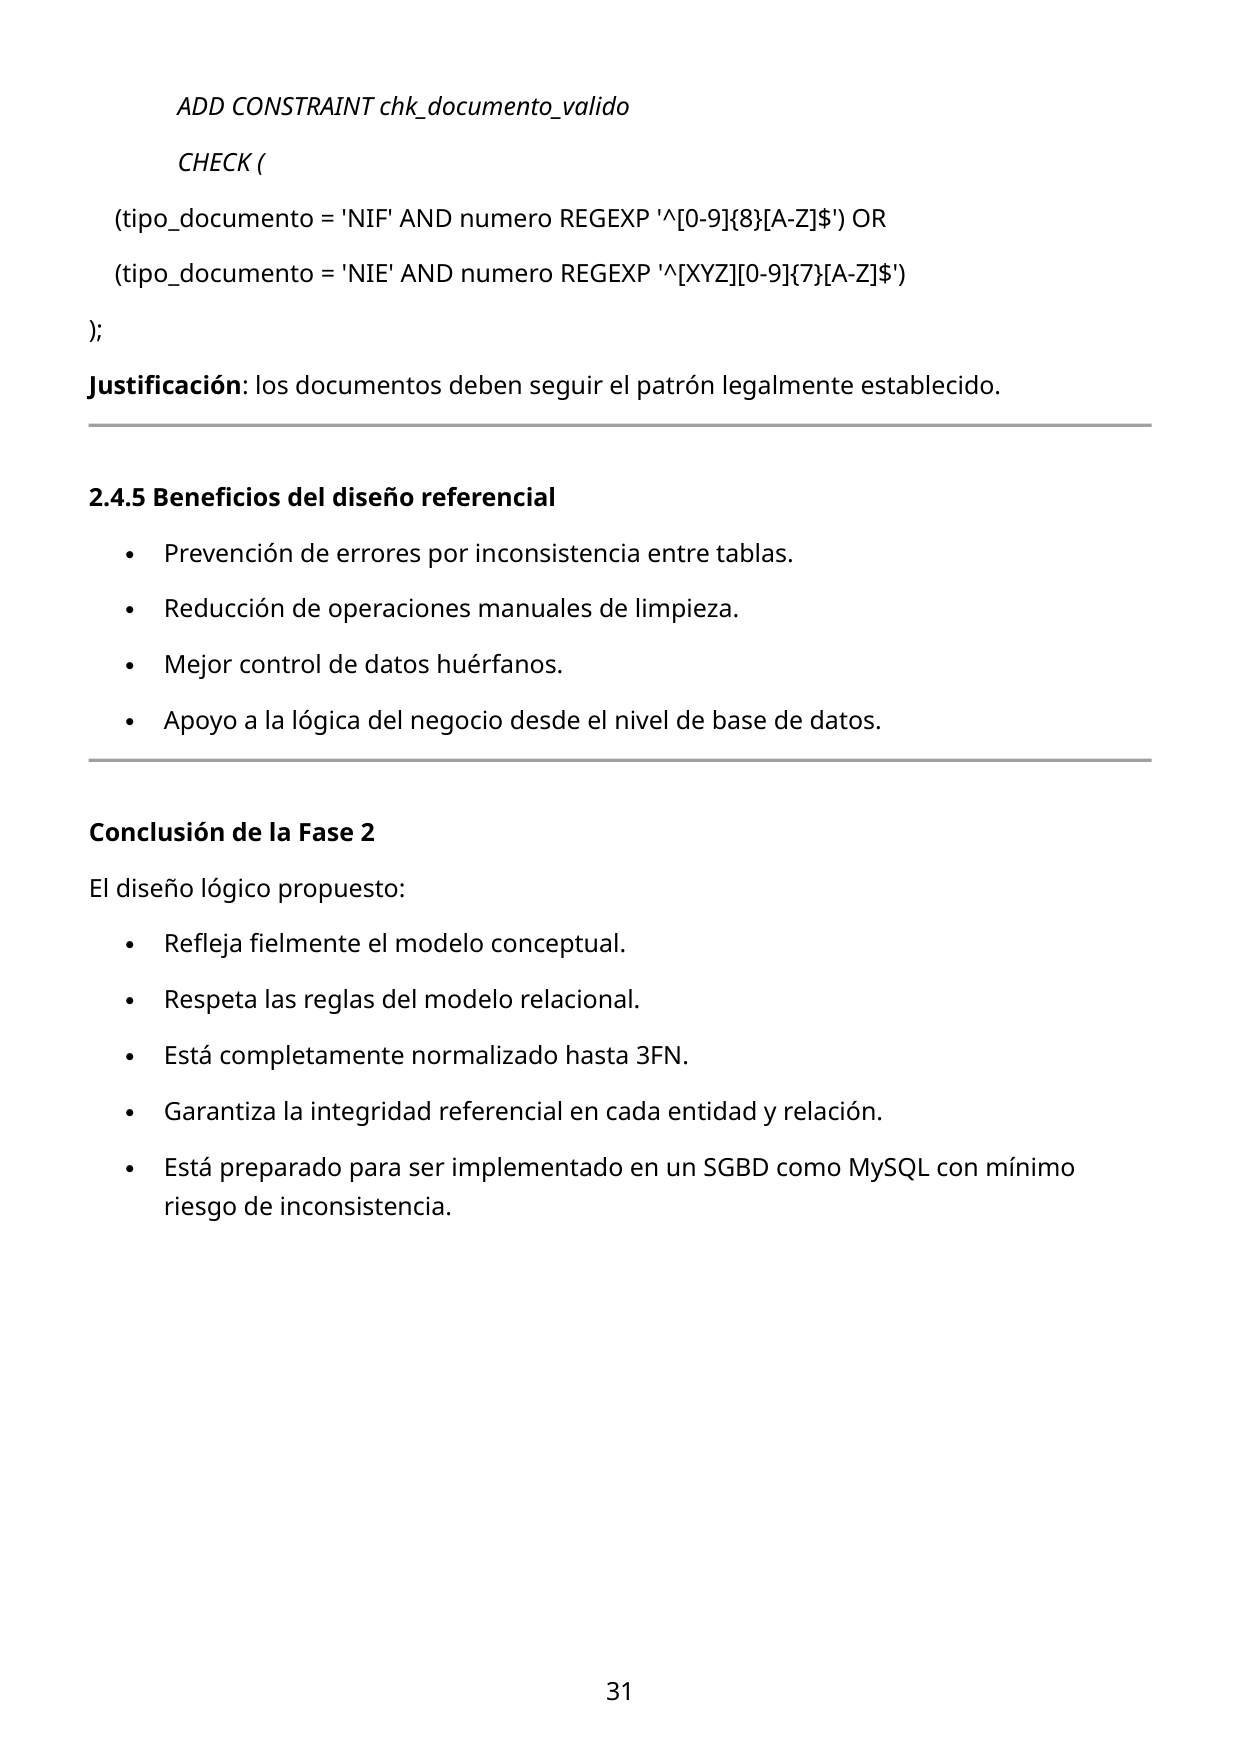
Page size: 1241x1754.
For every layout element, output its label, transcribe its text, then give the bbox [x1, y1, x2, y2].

text 2.4.5 Beneficios del diseño referencial [89, 479, 1152, 513]
text (tipo_documento = 'NIF' AND numero REGEXP '^[0-9]{8}[A-Z]$') OR [89, 200, 1152, 234]
list Está preparado para ser implementado en un SGBD como MySQL con mínimo riesgo de inconsistencia. [126, 1149, 1152, 1223]
text (tipo_documento = 'NIE' AND numero REGEXP '^[XYZ][0-9]{7}[A-Z]$') [89, 256, 1152, 290]
list Reducción de operaciones manuales de limpieza. [126, 591, 1152, 625]
text CHECK ( [177, 144, 1152, 178]
list Refleja fielmente el modelo conceptual. [126, 926, 1152, 960]
list Respeta las reglas del modelo relacional. [126, 982, 1152, 1016]
list Está completamente normalizado hasta 3FN. [126, 1038, 1152, 1072]
text ); [89, 312, 1152, 346]
text Conclusión de la Fase 2 [89, 814, 1152, 848]
list Apoyo a la lógica del negocio desde el nivel de base de datos. [126, 703, 1152, 737]
list Mejor control de datos huérfanos. [126, 647, 1152, 681]
list Garantiza la integridad referencial en cada entidad y relación. [126, 1094, 1152, 1128]
list Prevención de errores por inconsistencia entre tablas. [126, 535, 1152, 569]
text Justificación: los documentos deben seguir el patrón legalmente establecido. [89, 368, 1152, 402]
text El diseño lógico propuesto: [89, 870, 1152, 904]
text ADD CONSTRAINT chk_documento_valido [177, 89, 1152, 123]
